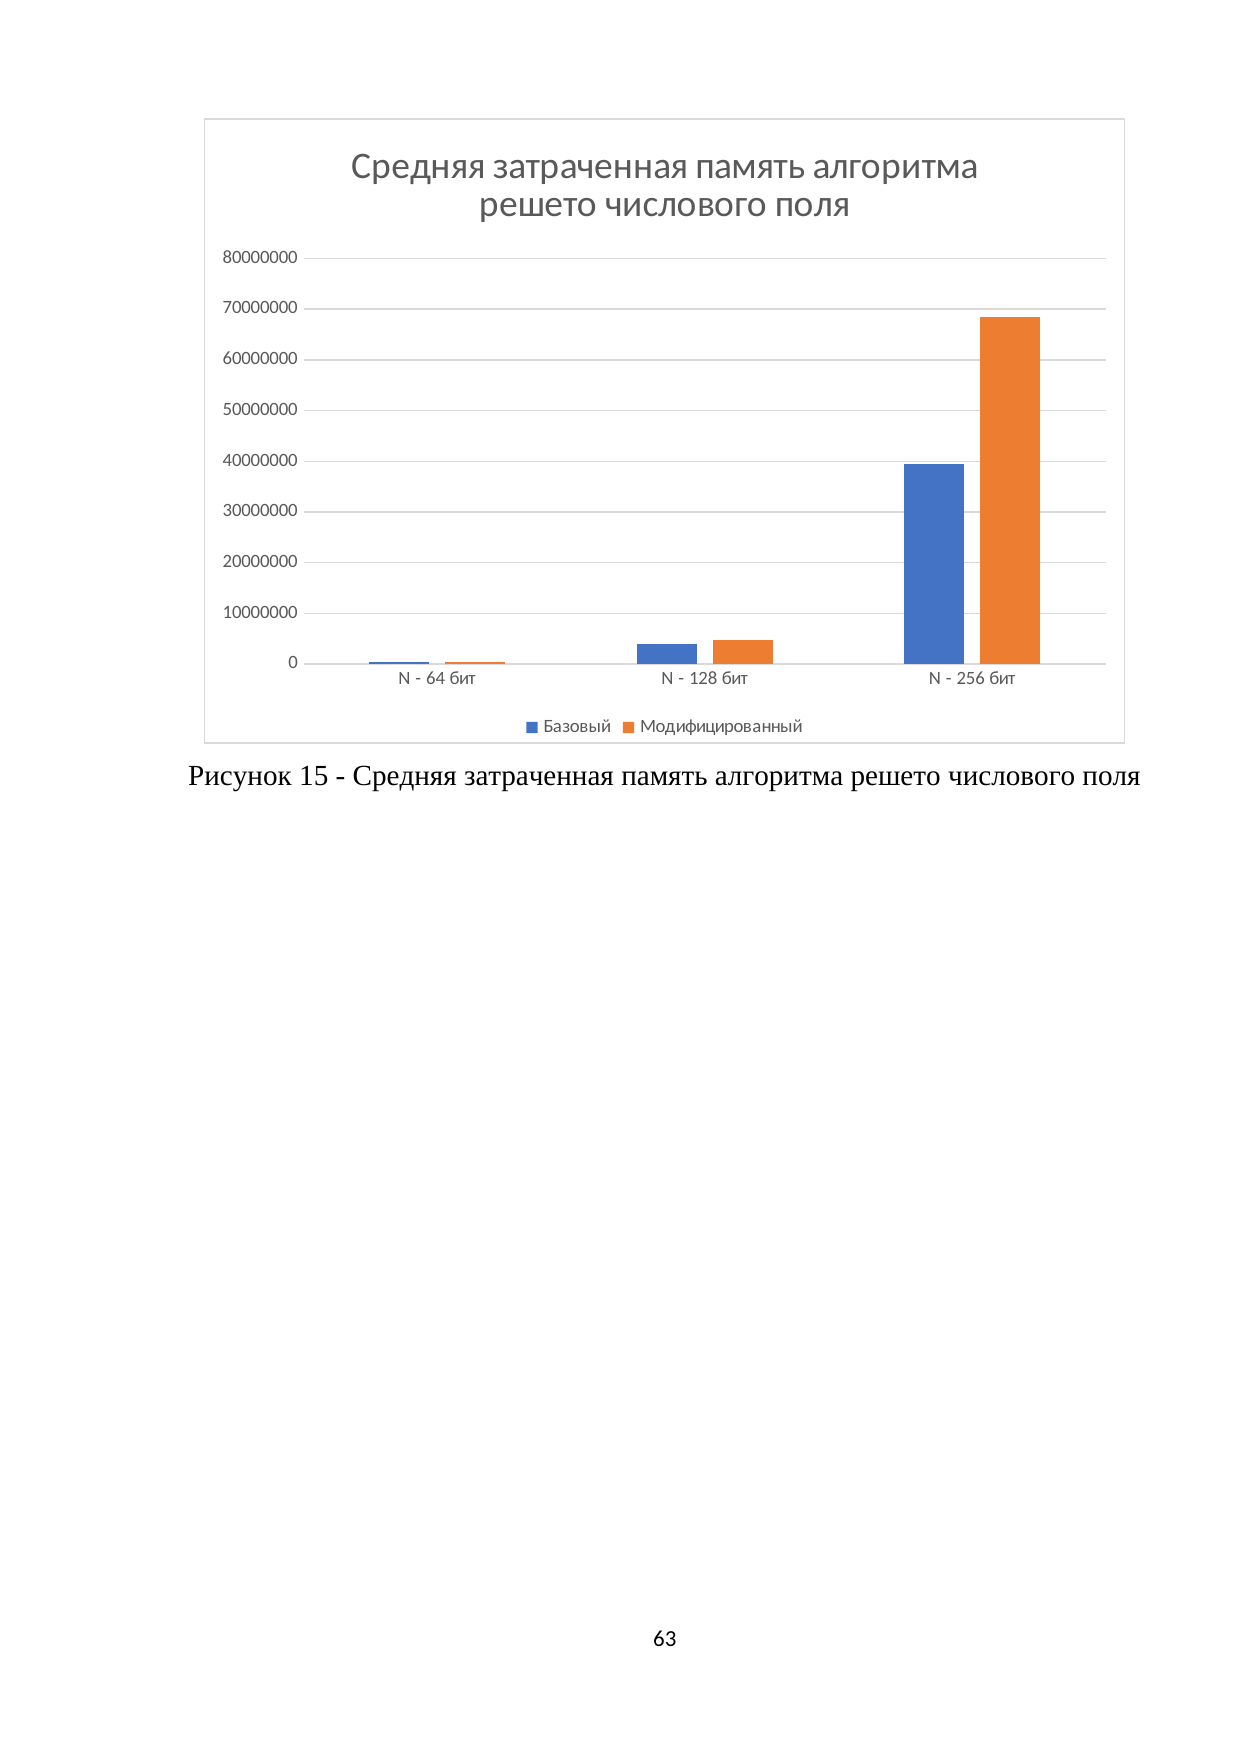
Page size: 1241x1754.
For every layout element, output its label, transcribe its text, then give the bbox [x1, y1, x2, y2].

text Рисунок 15 - Средняя затраченная память алгоритма решето числового поля [177, 758, 1152, 791]
